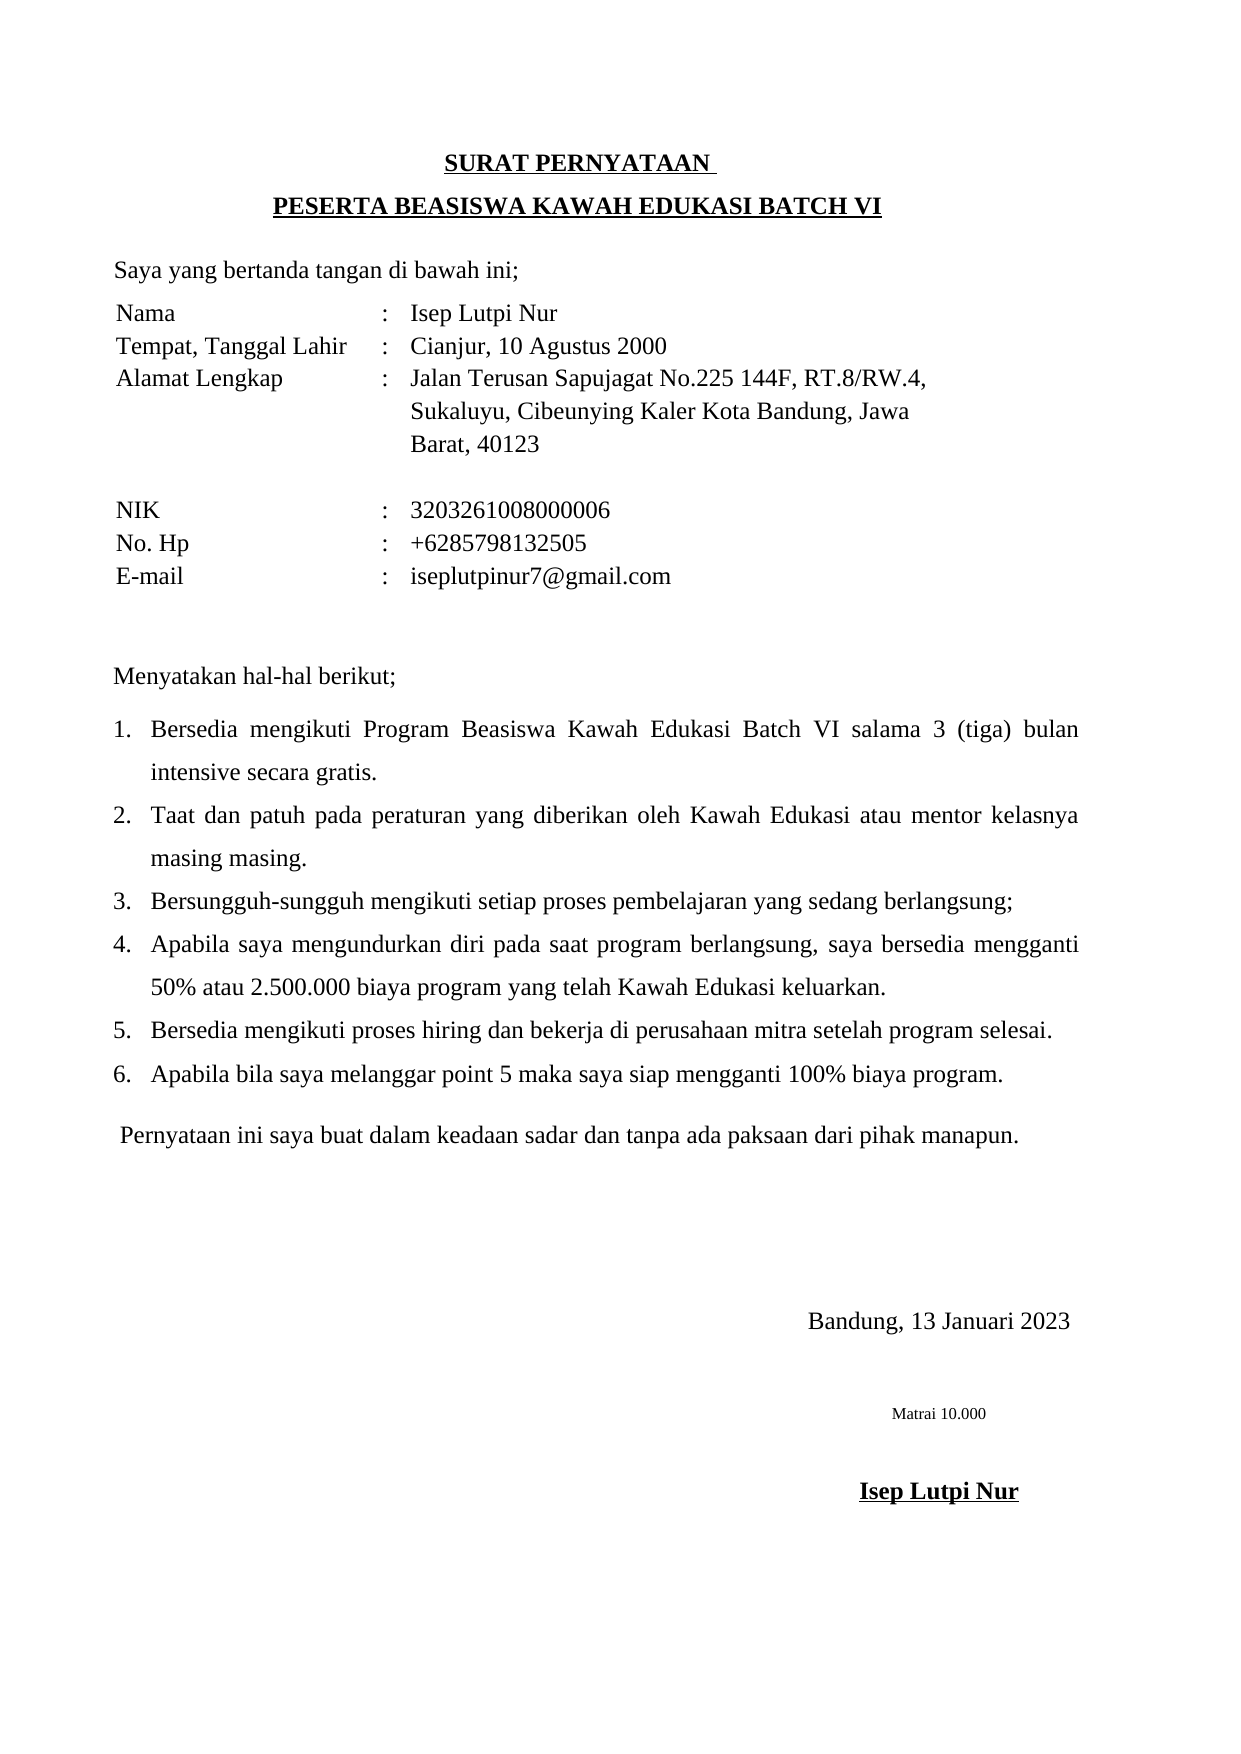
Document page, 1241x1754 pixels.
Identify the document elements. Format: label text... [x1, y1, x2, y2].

list Bersedia mengikuti Program Beasiswa Kawah Edukasi Batch VI salama 3 (tiga) bulan intensive secara gratis. [113, 714, 1079, 786]
table_cell : [370, 331, 399, 363]
text Menyatakan hal-hal berikut; [113, 661, 1079, 689]
list Apabila saya mengundurkan diri pada saat program berlangsung, saya bersedia mengganti 50% atau 2.500.000 biaya program yang telah Kawah Edukasi keluarkan. [113, 929, 1079, 1001]
list Bersedia mengikuti proses hiring dan bekerja di perusahaan mitra setelah program selesai. [113, 1016, 1079, 1044]
table_cell Jalan Terusan Sapujagat No.225 144F, RT.8/RW.4, Sukaluyu, Cibeunying Kaler Kota Bandung, Jawa Barat, 40123 [399, 364, 1037, 496]
table_header Isep Lutpi Nur [399, 298, 1037, 331]
text Isep Lutpi Nur [799, 1476, 1079, 1504]
table_cell +6285798132505 [399, 528, 1037, 561]
text Matrai 10.000 [799, 1404, 1079, 1423]
list Bersungguh-sungguh mengikuti setiap proses pembelajaran yang sedang berlangsung; [113, 886, 1079, 915]
table_cell : [370, 561, 399, 593]
table_header Nama [104, 298, 370, 331]
table_cell No. Hp [104, 528, 370, 561]
text Saya yang bertanda tangan di bawah ini; [113, 255, 1079, 284]
text Bandung, 13 Januari 2023 [799, 1306, 1079, 1334]
table_cell iseplutpinur7@gmail.com [399, 561, 1037, 593]
table_cell : [370, 496, 399, 528]
list Taat dan patuh pada peraturan yang diberikan oleh Kawah Edukasi atau mentor kelasnya masing masing. [113, 800, 1079, 872]
table_cell Tempat, Tanggal Lahir [104, 331, 370, 363]
table_cell E-mail [104, 561, 370, 593]
text SURAT PERNYATAAN [75, 148, 1079, 177]
table_cell : [370, 364, 399, 496]
list Apabila bila saya melanggar point 5 maka saya siap mengganti 100% biaya program. [113, 1059, 1079, 1087]
table_cell Alamat Lengkap [104, 364, 370, 496]
table_cell : [370, 528, 399, 561]
table_cell NIK [104, 496, 370, 528]
text Pernyataan ini saya buat dalam keadaan sadar dan tanpa ada paksaan dari pihak manapun. [119, 1121, 1079, 1149]
text PESERTA BEASISWA KAWAH EDUKASI BATCH VI [75, 191, 1079, 220]
table_cell 3203261008000006 [399, 496, 1037, 528]
table_cell Cianjur, 10 Agustus 2000 [399, 331, 1037, 363]
table_header : [370, 298, 399, 331]
